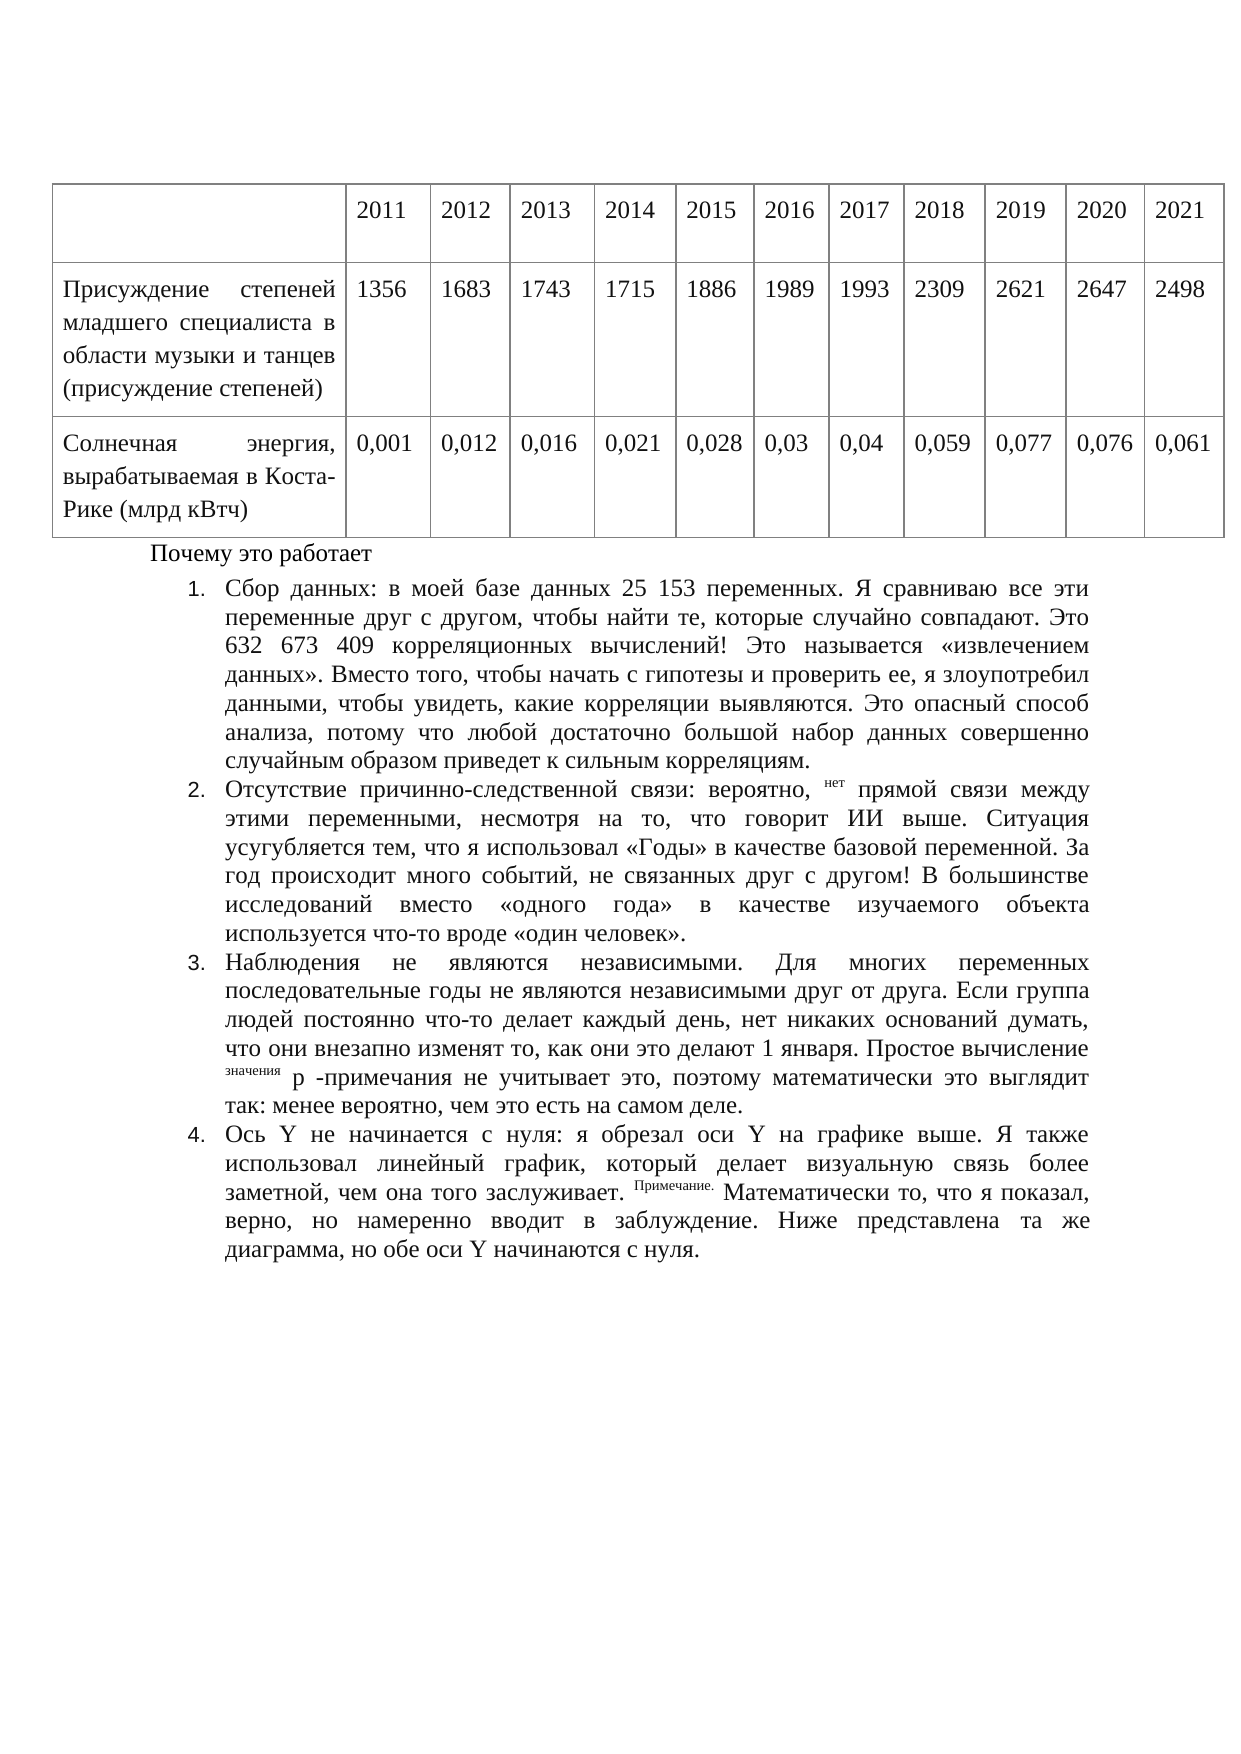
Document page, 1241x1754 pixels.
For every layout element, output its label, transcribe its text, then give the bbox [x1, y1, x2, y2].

text Почему это работает [150, 538, 1090, 567]
table_cell 0,028 [677, 417, 753, 537]
table_header 2011 [347, 185, 430, 262]
table_header 2012 [431, 185, 509, 262]
table_cell 1989 [755, 263, 828, 416]
table_cell 0,016 [511, 417, 594, 537]
list Отсутствие причинно-следственной связи: вероятно, нет прямой связи между этими переменными, несмотря на то, что говорит ИИ выше. Ситуация усугубляется тем, что я использовал «Годы» в качестве базовой переменной. За год происходит много событий, не связанных друг с другом! В большинстве исследований вместо «одного года» в качестве изучаемого объекта используется что-то вроде «один человек». [187, 774, 1090, 947]
table_header [53, 185, 345, 262]
table_cell 2309 [905, 263, 984, 416]
list Наблюдения не являются независимыми. Для многих переменных последовательные годы не являются независимыми друг от друга. Если группа людей постоянно что-то делает каждый день, нет никаких оснований думать, что они внезапно изменят то, как они это делают 1 января. Простое вычисление значения p -примечания не учитывает это, поэтому математически это выглядит так: менее вероятно, чем это есть на самом деле. [187, 947, 1090, 1119]
table_cell 0,001 [347, 417, 430, 537]
table_cell 0,076 [1067, 417, 1144, 537]
table_cell Присуждение степеней младшего специалиста в области музыки и танцев (присуждение степеней) [53, 263, 345, 416]
list Сбор данных: в моей базе данных 25 153 переменных. Я сравниваю все эти переменные друг с другом, чтобы найти те, которые случайно совпадают. Это 632 673 409 корреляционных вычислений! Это называется «извлечением данных». Вместо того, чтобы начать с гипотезы и проверить ее, я злоупотребил данными, чтобы увидеть, какие корреляции выявляются. Это опасный способ анализа, потому что любой достаточно большой набор данных совершенно случайным образом приведет к сильным корреляциям. [187, 573, 1090, 774]
table_cell 1993 [830, 263, 903, 416]
table_cell 0,012 [431, 417, 509, 537]
table_cell 0,077 [986, 417, 1065, 537]
list Ось Y не начинается с нуля: я обрезал оси Y на графике выше. Я также использовал линейный график, который делает визуальную связь более заметной, чем она того заслуживает. Примечание. Математически то, что я показал, верно, но намеренно вводит в заблуждение. Ниже представлена ​​та же диаграмма, но обе оси Y начинаются с нуля. [187, 1119, 1090, 1263]
table_header 2013 [511, 185, 594, 262]
table_cell 0,04 [830, 417, 903, 537]
table_header 2020 [1067, 185, 1144, 262]
table_cell 1886 [677, 263, 753, 416]
table_cell 1715 [595, 263, 675, 416]
table_cell 2647 [1067, 263, 1144, 416]
table_cell 1743 [511, 263, 594, 416]
table_header 2019 [986, 185, 1065, 262]
table_cell 0,021 [595, 417, 675, 537]
table_header 2015 [677, 185, 753, 262]
table_cell 2621 [986, 263, 1065, 416]
table_cell 1356 [347, 263, 430, 416]
table_header 2018 [905, 185, 984, 262]
table_cell Солнечная энергия, вырабатываемая в Коста-Рике (млрд кВтч) [53, 417, 345, 537]
table_cell 0,03 [755, 417, 828, 537]
table_cell 0,061 [1145, 417, 1223, 537]
table_cell 2498 [1145, 263, 1223, 416]
table_header 2017 [830, 185, 903, 262]
table_header 2016 [755, 185, 828, 262]
table_header 2021 [1145, 185, 1223, 262]
table_header 2014 [595, 185, 675, 262]
table_cell 0,059 [905, 417, 984, 537]
table_cell 1683 [431, 263, 509, 416]
